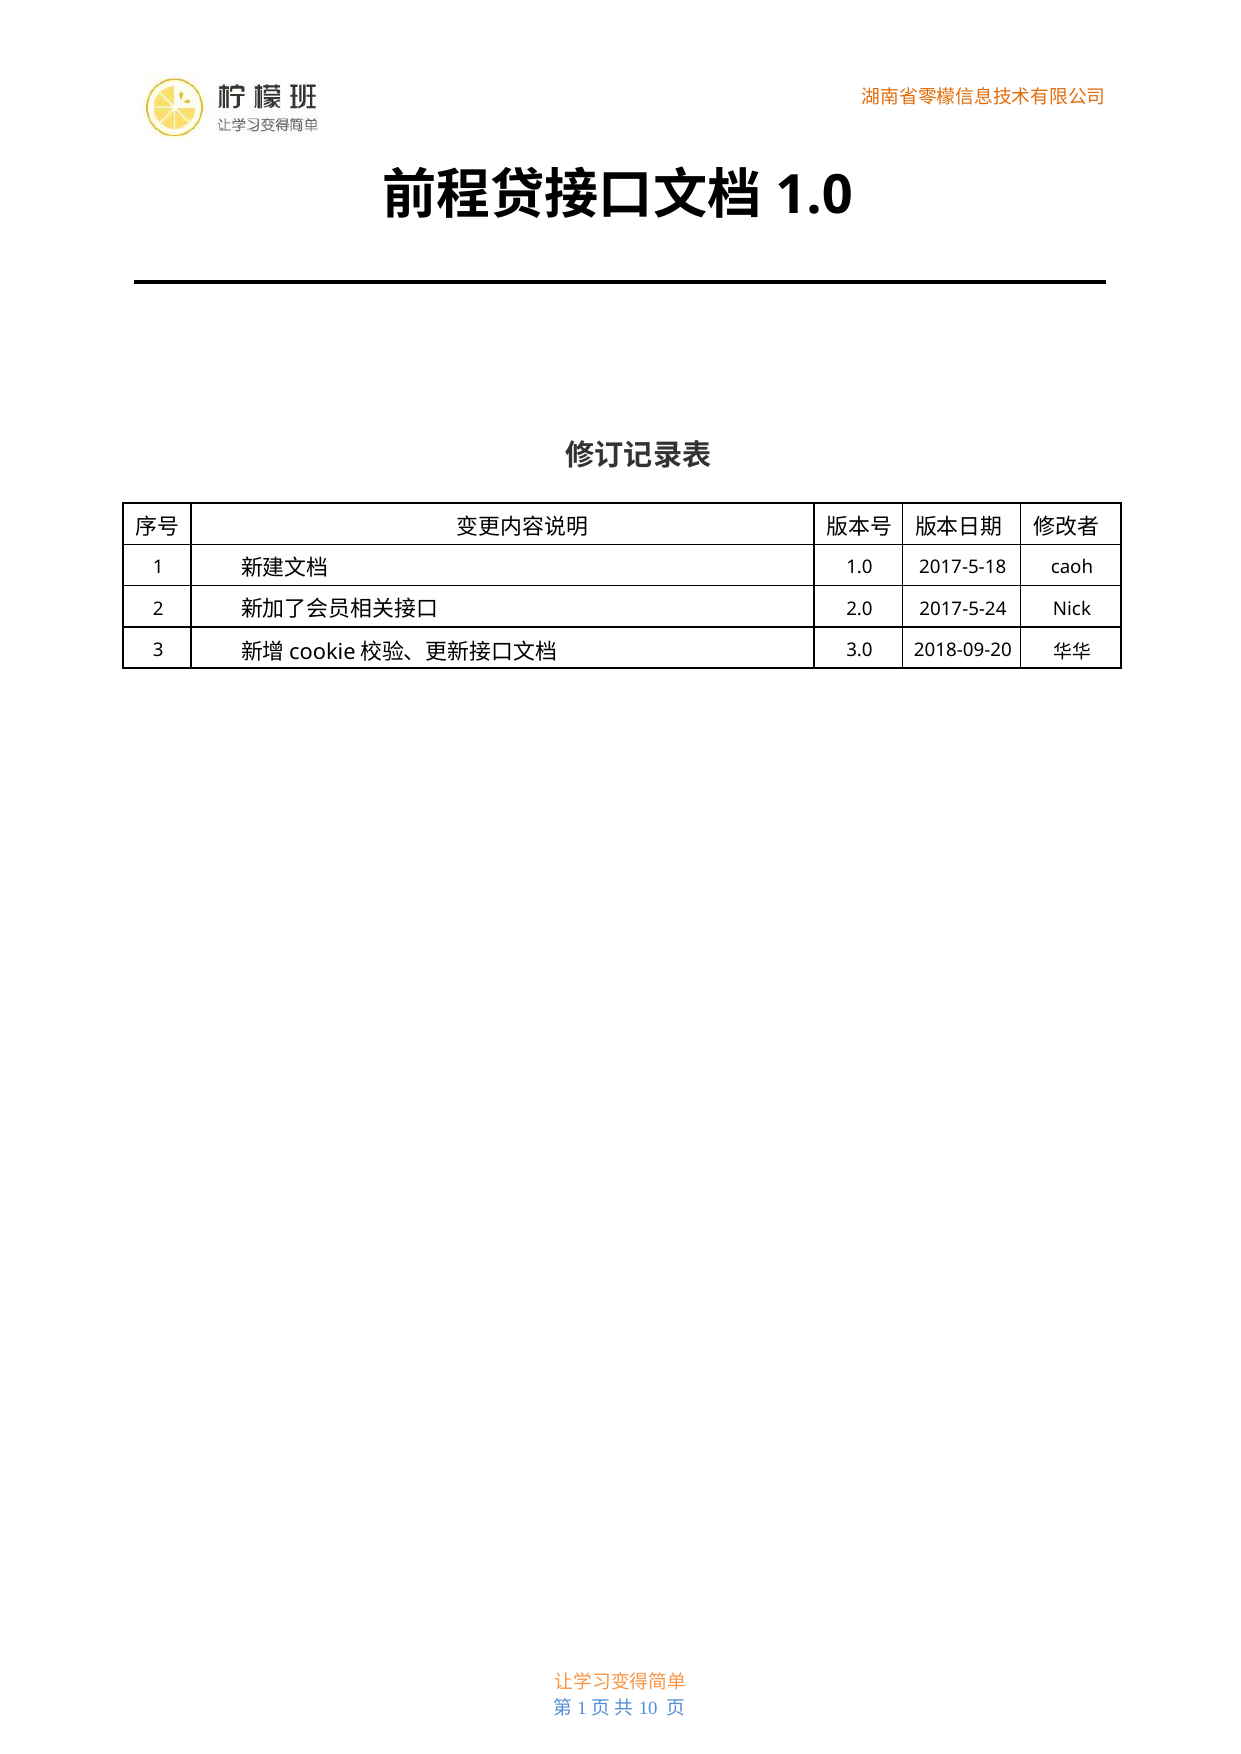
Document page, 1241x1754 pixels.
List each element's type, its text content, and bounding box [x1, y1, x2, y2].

table_cell Nick [1021, 586, 1120, 626]
text 前程贷接口文档 1.0 [382, 156, 1134, 229]
table_cell 新增cookie校验、更新接口文档 [192, 628, 813, 667]
table_cell 1 [124, 545, 190, 585]
text 让学习变得简单 第 1 页 共 10 页 [545, 1669, 695, 1720]
table_cell 新加了会员相关接口 [192, 586, 813, 626]
picture [134, 73, 321, 141]
table_cell 新建文档 [192, 545, 813, 585]
subtitle 修订记录表 [565, 434, 1134, 474]
table_cell 2017-5-24 [903, 586, 1020, 626]
table_header 修改者 [1021, 504, 1120, 543]
table_cell 2018-09-20 [903, 628, 1020, 667]
table_header 版本号 [815, 504, 902, 543]
table_cell 华华 [1021, 628, 1120, 667]
table_header 序号 [124, 504, 190, 543]
table_header 版本日期 [903, 504, 1020, 543]
table_header 变更内容说明 [192, 504, 813, 543]
table_cell 2 [124, 586, 190, 626]
table_cell caoh [1021, 545, 1120, 585]
table_cell 1.0 [815, 545, 902, 585]
table_cell 2.0 [815, 586, 902, 626]
table_cell 3 [124, 628, 190, 667]
table_cell 2017-5-18 [903, 545, 1020, 585]
table_cell 3.0 [815, 628, 902, 667]
